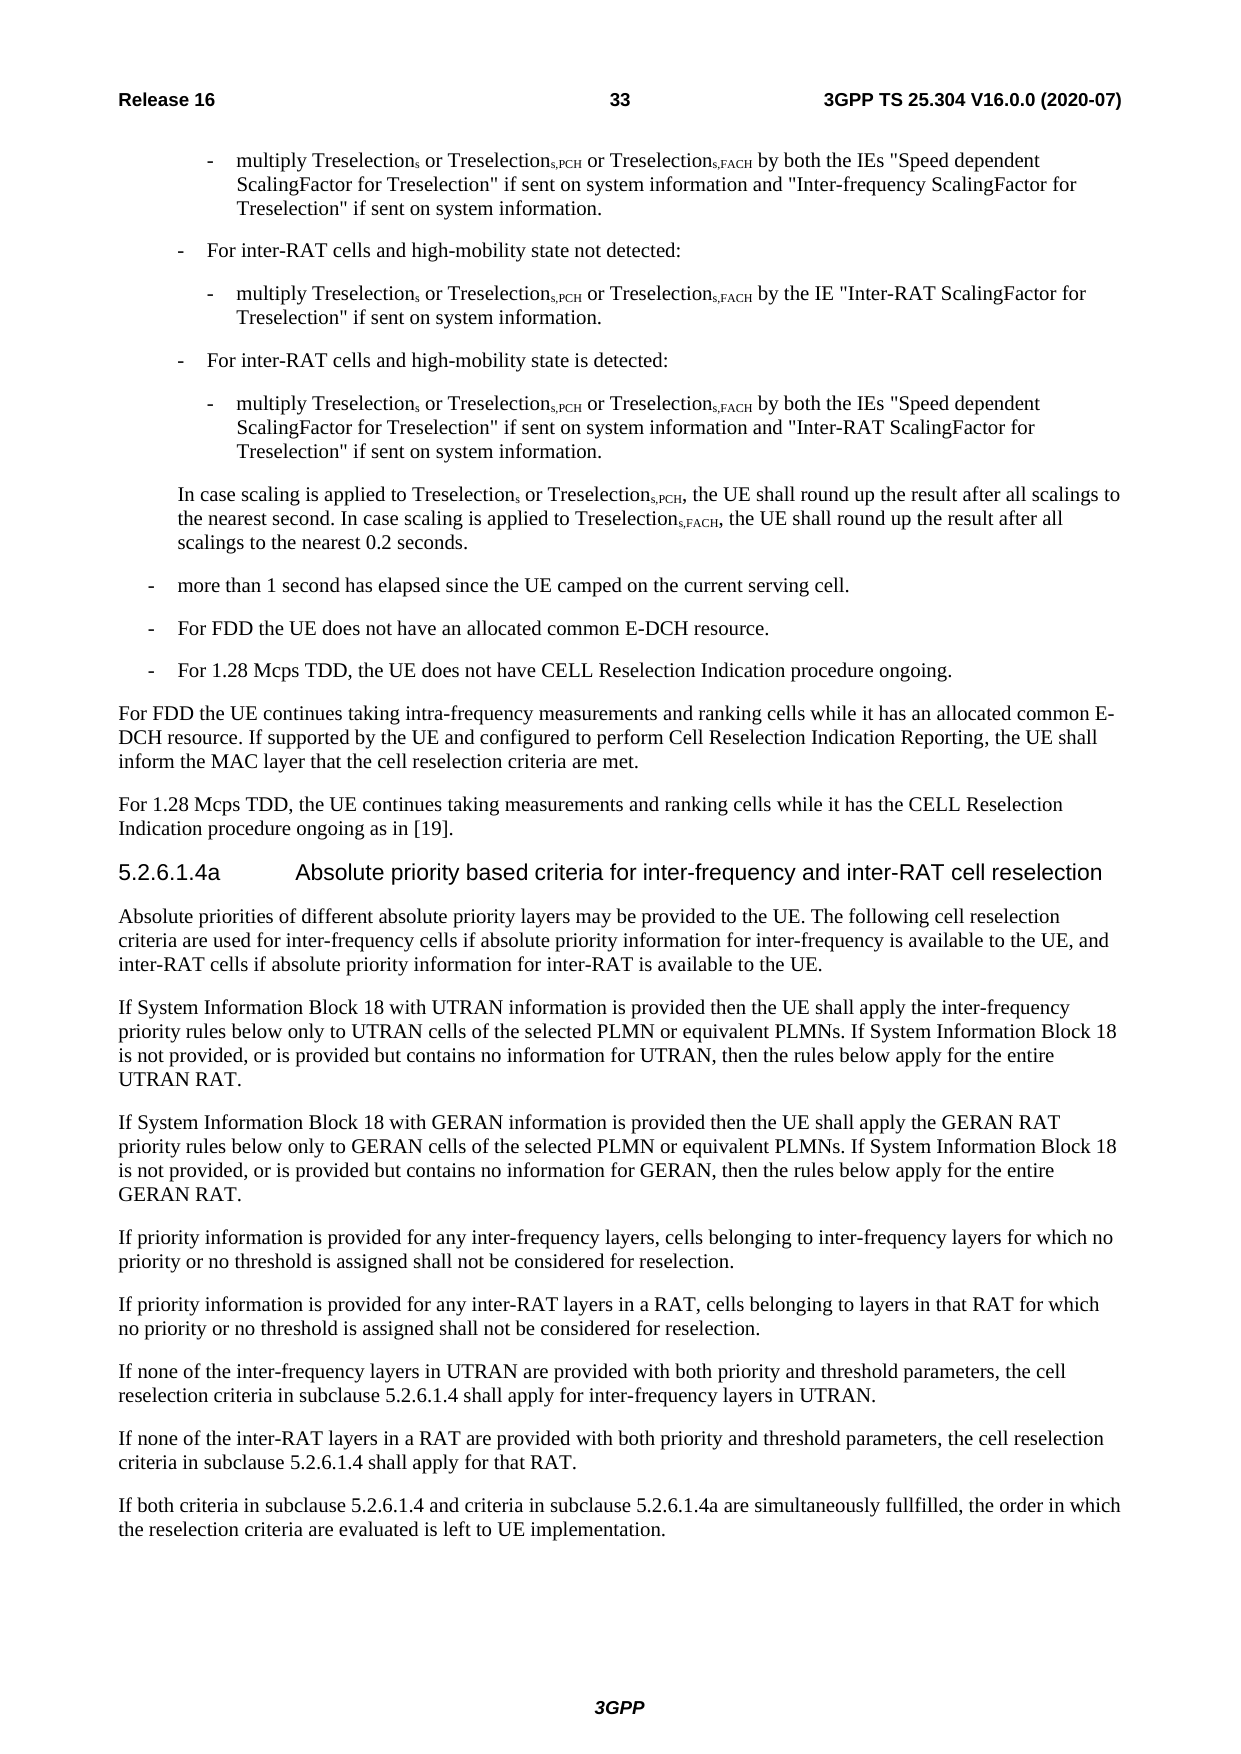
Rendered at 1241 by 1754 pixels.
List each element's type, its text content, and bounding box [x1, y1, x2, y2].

text - For inter-RAT cells and high-mobility state is detected: [177, 348, 1122, 372]
text - multiply Treselections or Treselections,PCH or Treselections,FACH by both the IEs "Speed dependent ScalingFactor for Treselection" if sent on system information and "Inter-frequency ScalingFactor for Treselection" if sent on system information. [207, 147, 1122, 220]
text If none of the inter-RAT layers in a RAT are provided with both priority and threshold parameters, the cell reselection criteria in subclause 5.2.6.1.4 shall apply for that RAT. [118, 1426, 1122, 1474]
text In case scaling is applied to Treselections or Treselections,PCH, the UE shall round up the result after all scalings to the nearest second. In case scaling is applied to Treselections,FACH, the UE shall round up the result after all scalings to the nearest 0.2 seconds. [148, 482, 1122, 554]
text If none of the inter-frequency layers in UTRAN are provided with both priority and threshold parameters, the cell reselection criteria in subclause 5.2.6.1.4 shall apply for inter-frequency layers in UTRAN. [118, 1359, 1122, 1407]
text If priority information is provided for any inter-frequency layers, cells belonging to inter-frequency layers for which no priority or no threshold is assigned shall not be considered for reselection. [118, 1225, 1122, 1273]
subtitle 5.2.6.1.4a Absolute priority based criteria for inter-frequency and inter-RAT cell reselection [118, 859, 1122, 885]
text If System Information Block 18 with UTRAN information is provided then the UE shall apply the inter-frequency priority rules below only to UTRAN cells of the selected PLMN or equivalent PLMNs. If System Information Block 18 is not provided, or is provided but contains no information for UTRAN, then the rules below apply for the entire UTRAN RAT. [118, 995, 1122, 1091]
text - more than 1 second has elapsed since the UE camped on the current serving cell. [148, 573, 1122, 597]
text - multiply Treselections or Treselections,PCH or Treselections,FACH by both the IEs "Speed dependent ScalingFactor for Treselection" if sent on system information and "Inter-RAT ScalingFactor for Treselection" if sent on system information. [207, 391, 1122, 463]
text For FDD the UE continues taking intra-frequency measurements and ranking cells while it has an allocated common E-DCH resource. If supported by the UE and configured to perform Cell Reselection Indication Reporting, the UE shall inform the MAC layer that the cell reselection criteria are met. [118, 701, 1122, 773]
text - For 1.28 Mcps TDD, the UE does not have CELL Reselection Indication procedure ongoing. [148, 658, 1122, 682]
text - For inter-RAT cells and high-mobility state not detected: [177, 238, 1122, 262]
text Absolute priorities of different absolute priority layers may be provided to the UE. The following cell reselection criteria are used for inter-frequency cells if absolute priority information for inter-frequency is available to the UE, and inter-RAT cells if absolute priority information for inter-RAT is available to the UE. [118, 904, 1122, 976]
text If priority information is provided for any inter-RAT layers in a RAT, cells belonging to layers in that RAT for which no priority or no threshold is assigned shall not be considered for reselection. [118, 1292, 1122, 1340]
text If both criteria in subclause 5.2.6.1.4 and criteria in subclause 5.2.6.1.4a are simultaneously fullfilled, the order in which the reselection criteria are evaluated is left to UE implementation. [118, 1493, 1122, 1541]
text - multiply Treselections or Treselections,PCH or Treselections,FACH by the IE "Inter-RAT ScalingFactor for Treselection" if sent on system information. [207, 281, 1122, 329]
text For 1.28 Mcps TDD, the UE continues taking measurements and ranking cells while it has the CELL Reselection Indication procedure ongoing as in [19]. [118, 792, 1122, 840]
text If System Information Block 18 with GERAN information is provided then the UE shall apply the GERAN RAT priority rules below only to GERAN cells of the selected PLMN or equivalent PLMNs. If System Information Block 18 is not provided, or is provided but contains no information for GERAN, then the rules below apply for the entire GERAN RAT. [118, 1110, 1122, 1206]
text - For FDD the UE does not have an allocated common E-DCH resource. [148, 616, 1122, 640]
